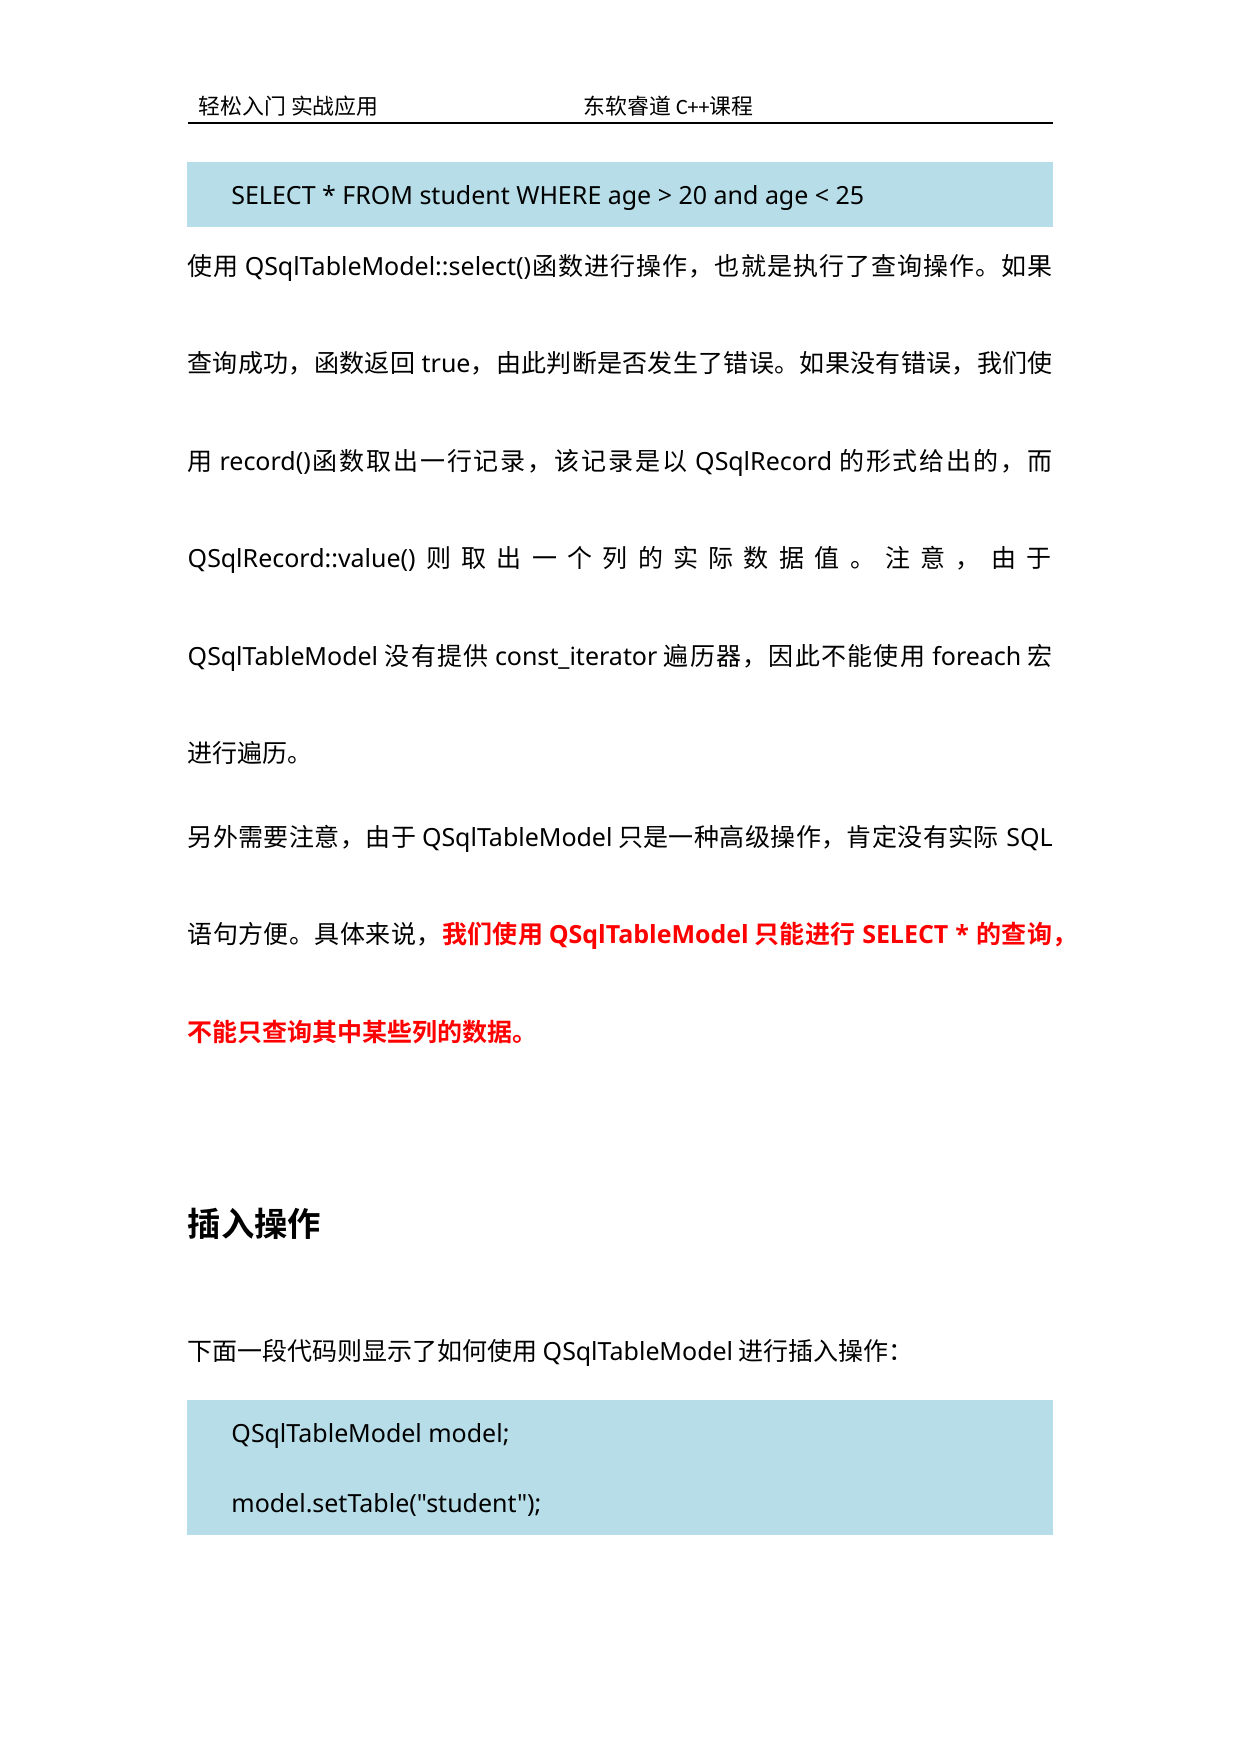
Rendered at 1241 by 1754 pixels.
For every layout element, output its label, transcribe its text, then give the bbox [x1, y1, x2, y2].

text QSqlTableModel model; [187, 1400, 1053, 1465]
text 另外需要注意，由于QSqlTableModel只是一种高级操作，肯定没有实际 SQL 语句方便。具体来说，我们使用QSqlTableModel只能进行 SELECT * 的查询，不能只查询其中某些列的数据。 [187, 803, 1053, 1063]
subtitle 插入操作 [187, 1190, 1053, 1255]
text 下面一段代码则显示了如何使用QSqlTableModel进行插入操作： [187, 1317, 1053, 1382]
text SELECT * FROM student WHERE age > 20 and age < 25 [187, 162, 1053, 227]
text model.setTable("student"); [187, 1470, 1053, 1535]
text 使用QSqlTableModel::select()函数进行操作，也就是执行了查询操作。如果查询成功，函数返回 true，由此判断是否发生了错误。如果没有错误，我们使用record()函数取出一行记录，该记录是以QSqlRecord的形式给出的，而QSqlRecord::value()则取出一个列的实际数据值。注意，由于QSqlTableModel没有提供const_iterator遍历器，因此不能使用foreach宏进行遍历。 [187, 232, 1053, 784]
